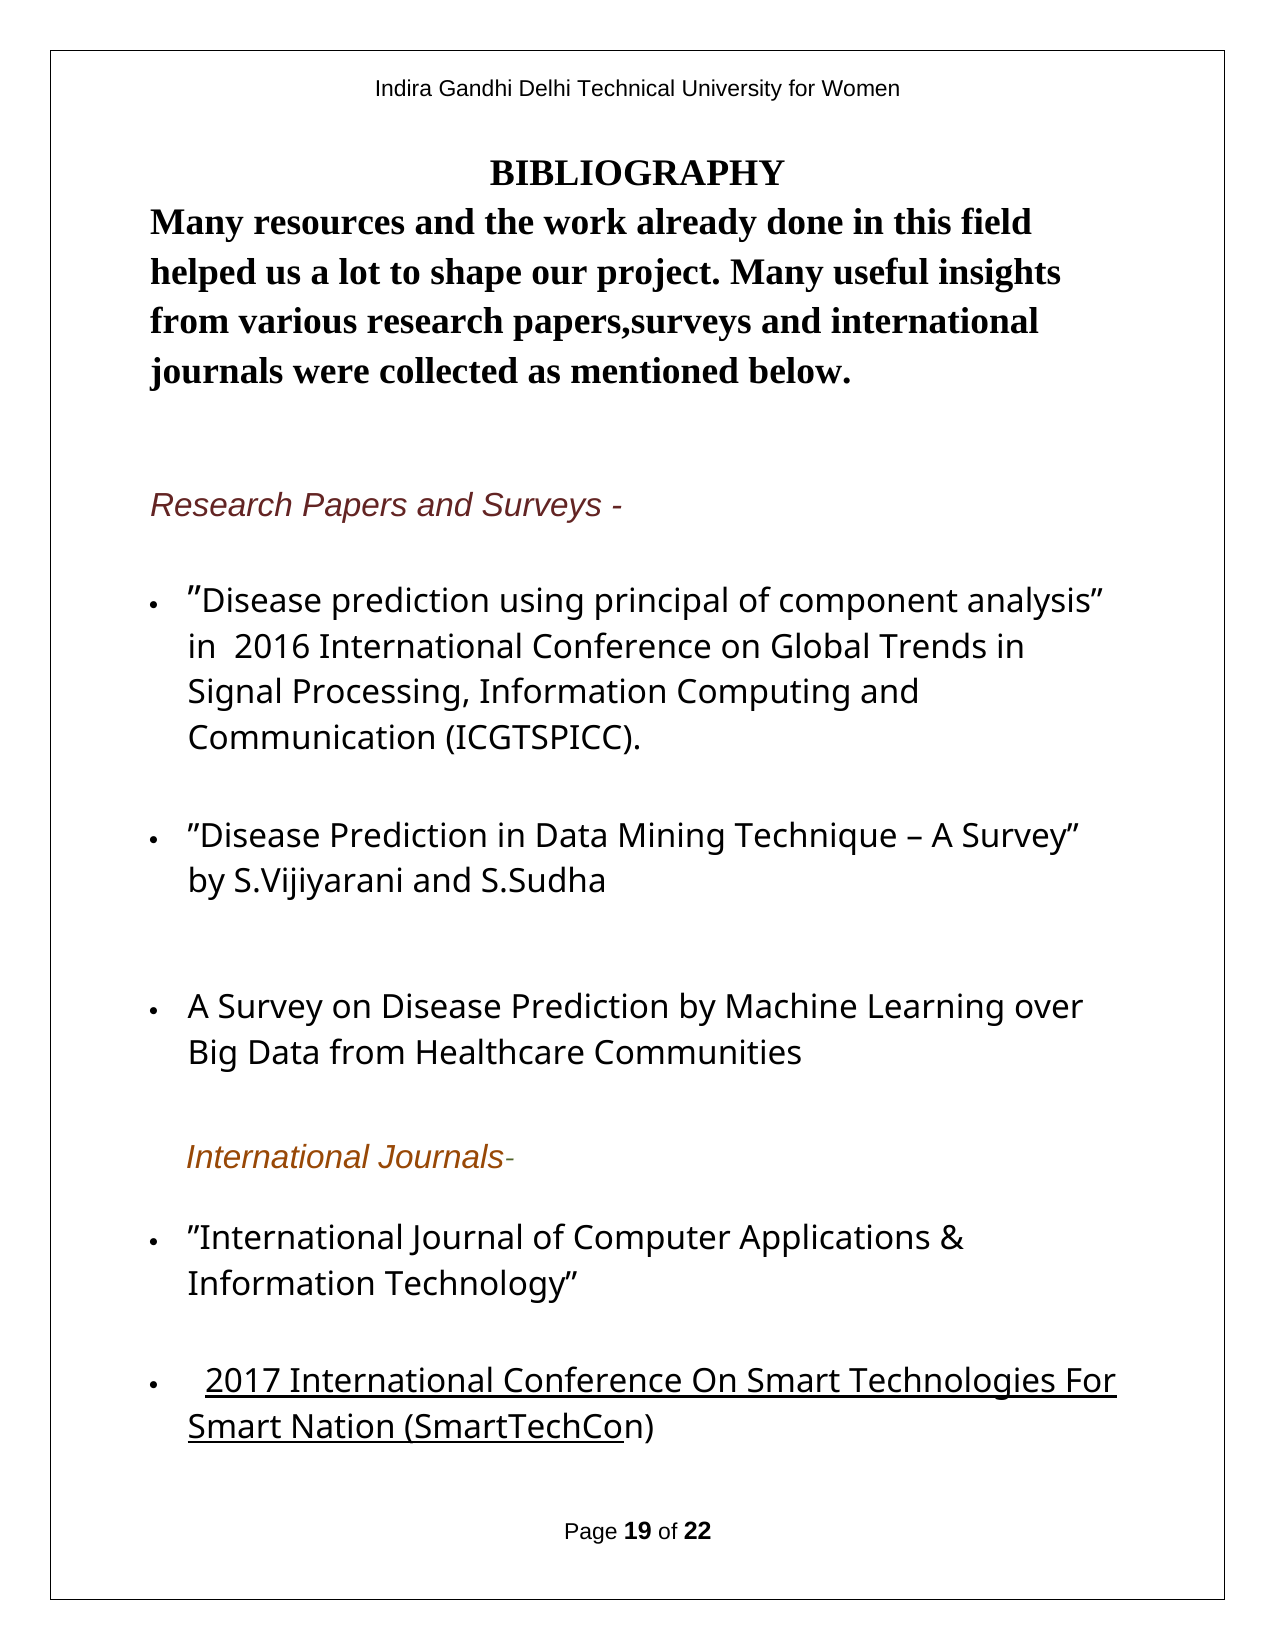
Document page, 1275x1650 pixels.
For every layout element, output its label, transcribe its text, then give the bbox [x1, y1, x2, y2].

text International Journals- [150, 1137, 1125, 1176]
list A Survey on Disease Prediction by Machine Learning over Big Data from Healthcare Communities [150, 983, 1125, 1074]
list ”Disease Prediction in Data Mining Technique – A Survey” by S.Vijiyarani and S.Sudha [150, 811, 1125, 902]
list ”Disease prediction using principal of component analysis” in 2016 International Conference on Global Trends in Signal Processing, Information Computing and Communication (ICGTSPICC). [150, 572, 1125, 759]
text Many resources and the work already done in this field helped us a lot to shape our project. Many useful insights from various research papers,surveys and international journals were collected as mentioned below. [150, 199, 1125, 391]
list 2017 International Conference On Smart Technologies For Smart Nation (SmartTechCon) [150, 1357, 205, 1448]
text BIBLIOGRAPHY [150, 150, 1125, 193]
list 2017 International Conference On Smart Technologies For Smart Nation (SmartTechCon) [623, 1357, 1125, 1448]
subtitle Research Papers and Surveys - [150, 485, 1125, 523]
list ”International Journal of Computer Applications & Information Technology” [150, 1214, 1125, 1305]
